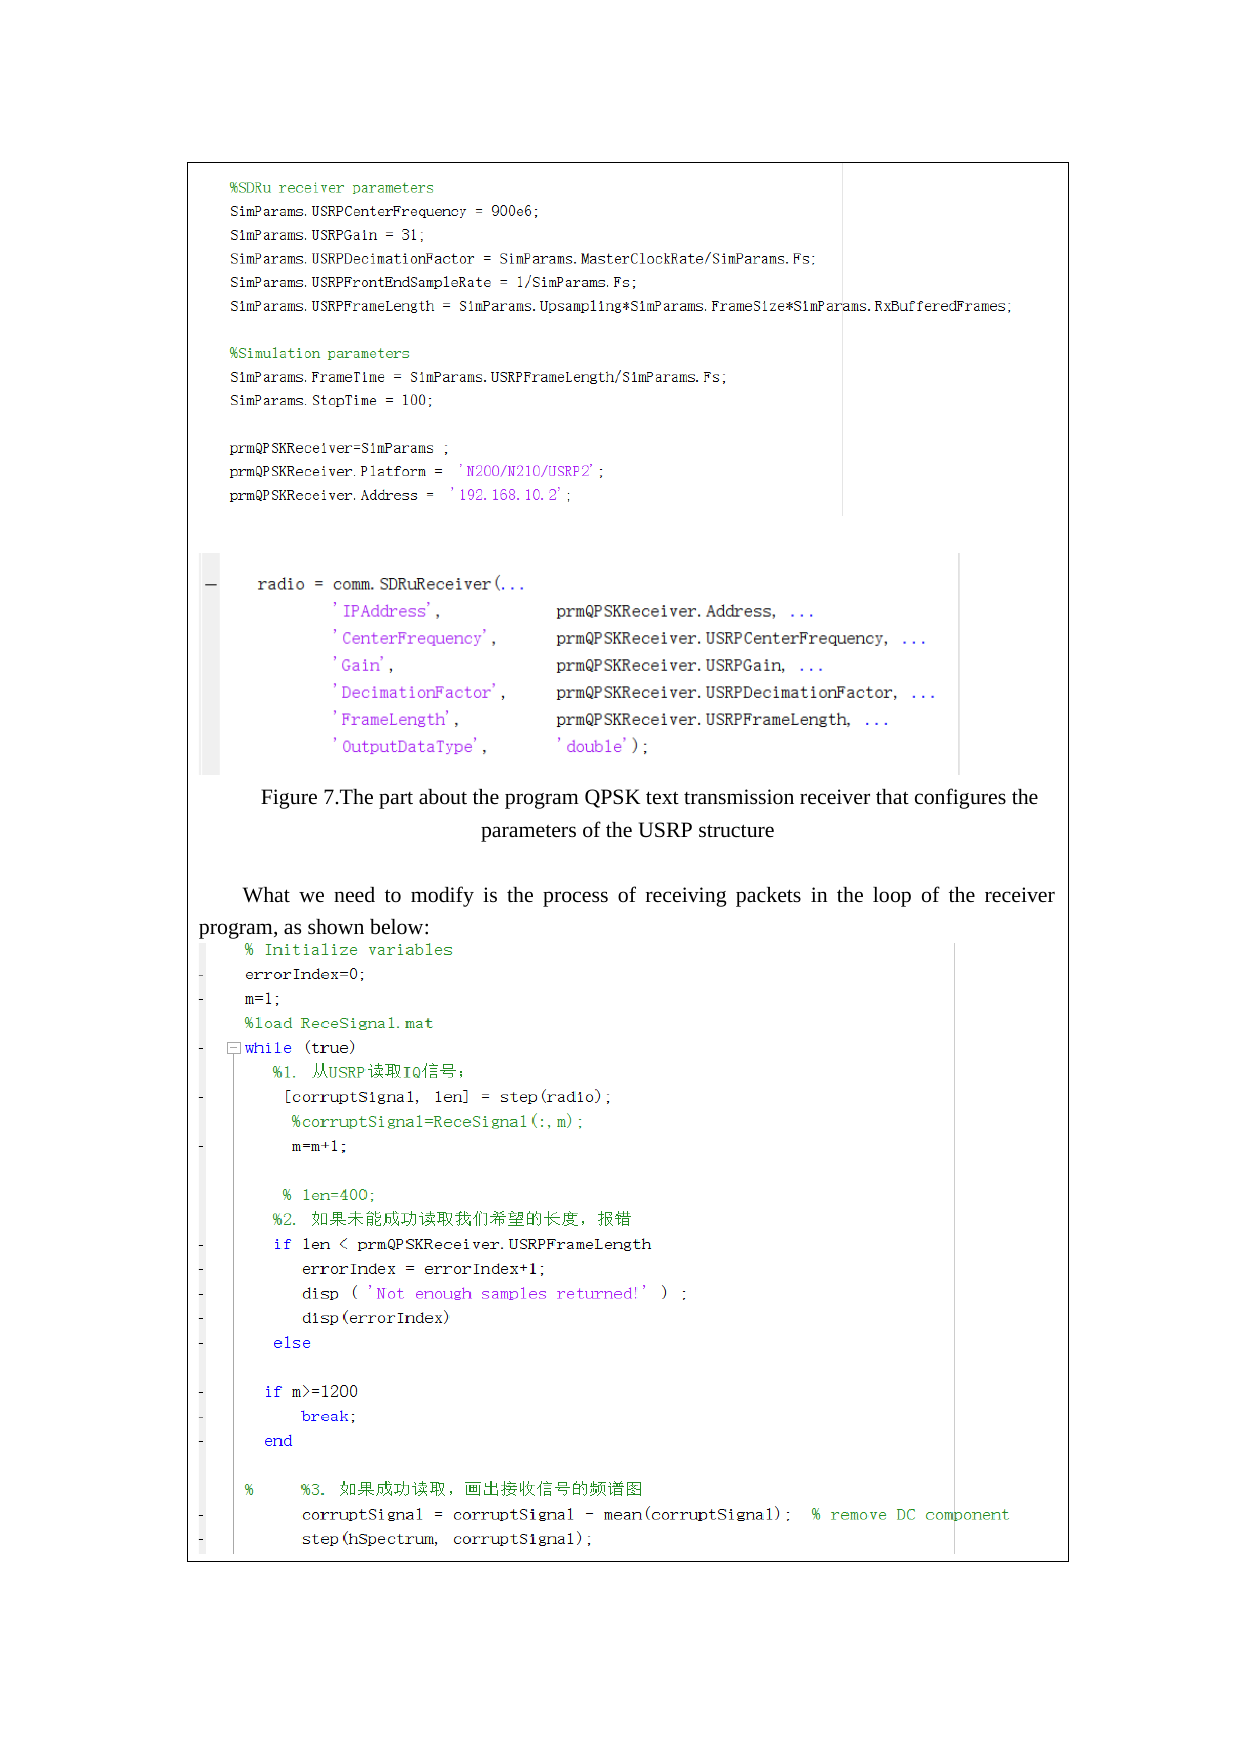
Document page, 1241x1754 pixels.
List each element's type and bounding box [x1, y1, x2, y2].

picture [198, 943, 1057, 1554]
table_cell [188, 163, 1068, 1561]
picture [198, 163, 1057, 516]
picture [198, 553, 1057, 775]
